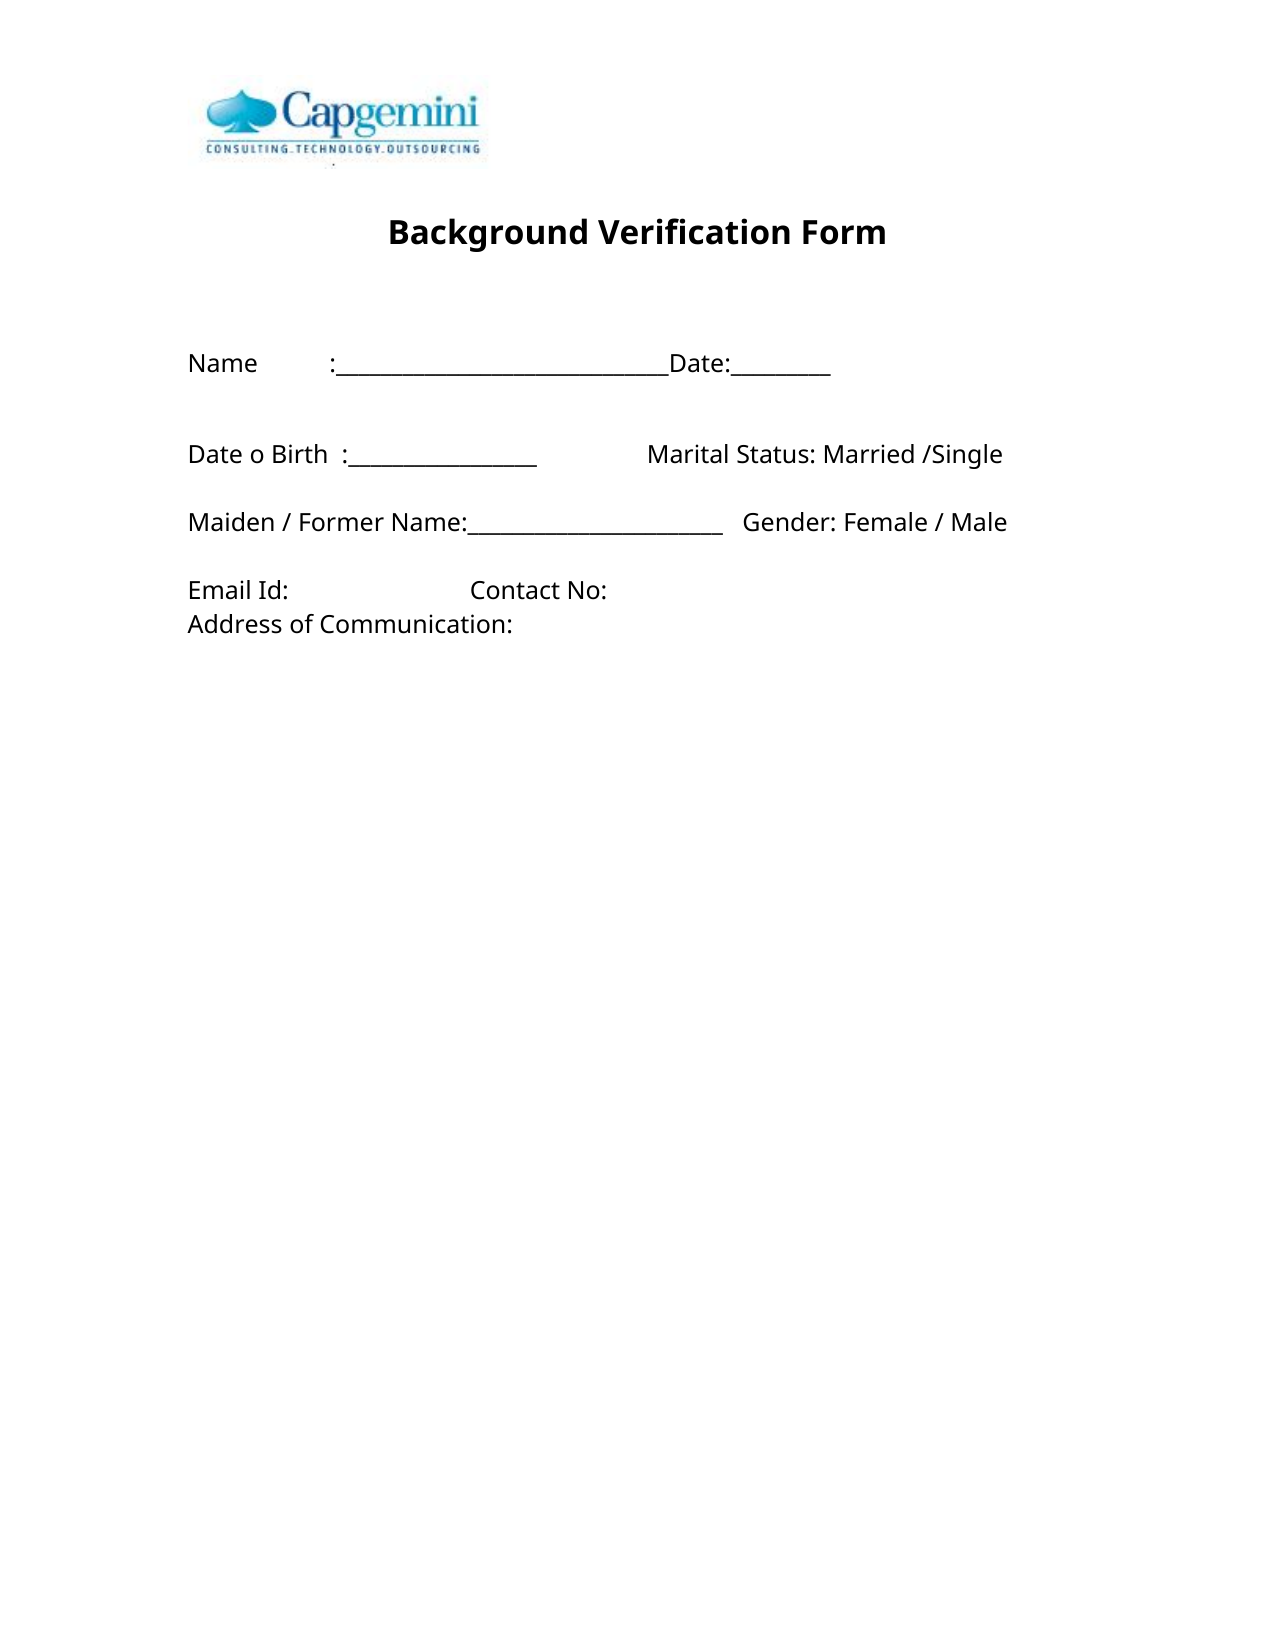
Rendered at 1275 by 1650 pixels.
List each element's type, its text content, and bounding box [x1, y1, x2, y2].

text Name :______________________________Date:_________ [187, 345, 1087, 379]
text Email Id: Contact No: [187, 572, 1087, 607]
subtitle Background Verification Form [187, 208, 1087, 254]
text Date o Birth :_________________ Marital Status: Married /Single [187, 436, 1087, 470]
text Maiden / Former Name:_______________________ Gender: Female / Male [187, 504, 1087, 538]
text Address of Communication: [187, 607, 1087, 641]
picture [187, 75, 501, 169]
